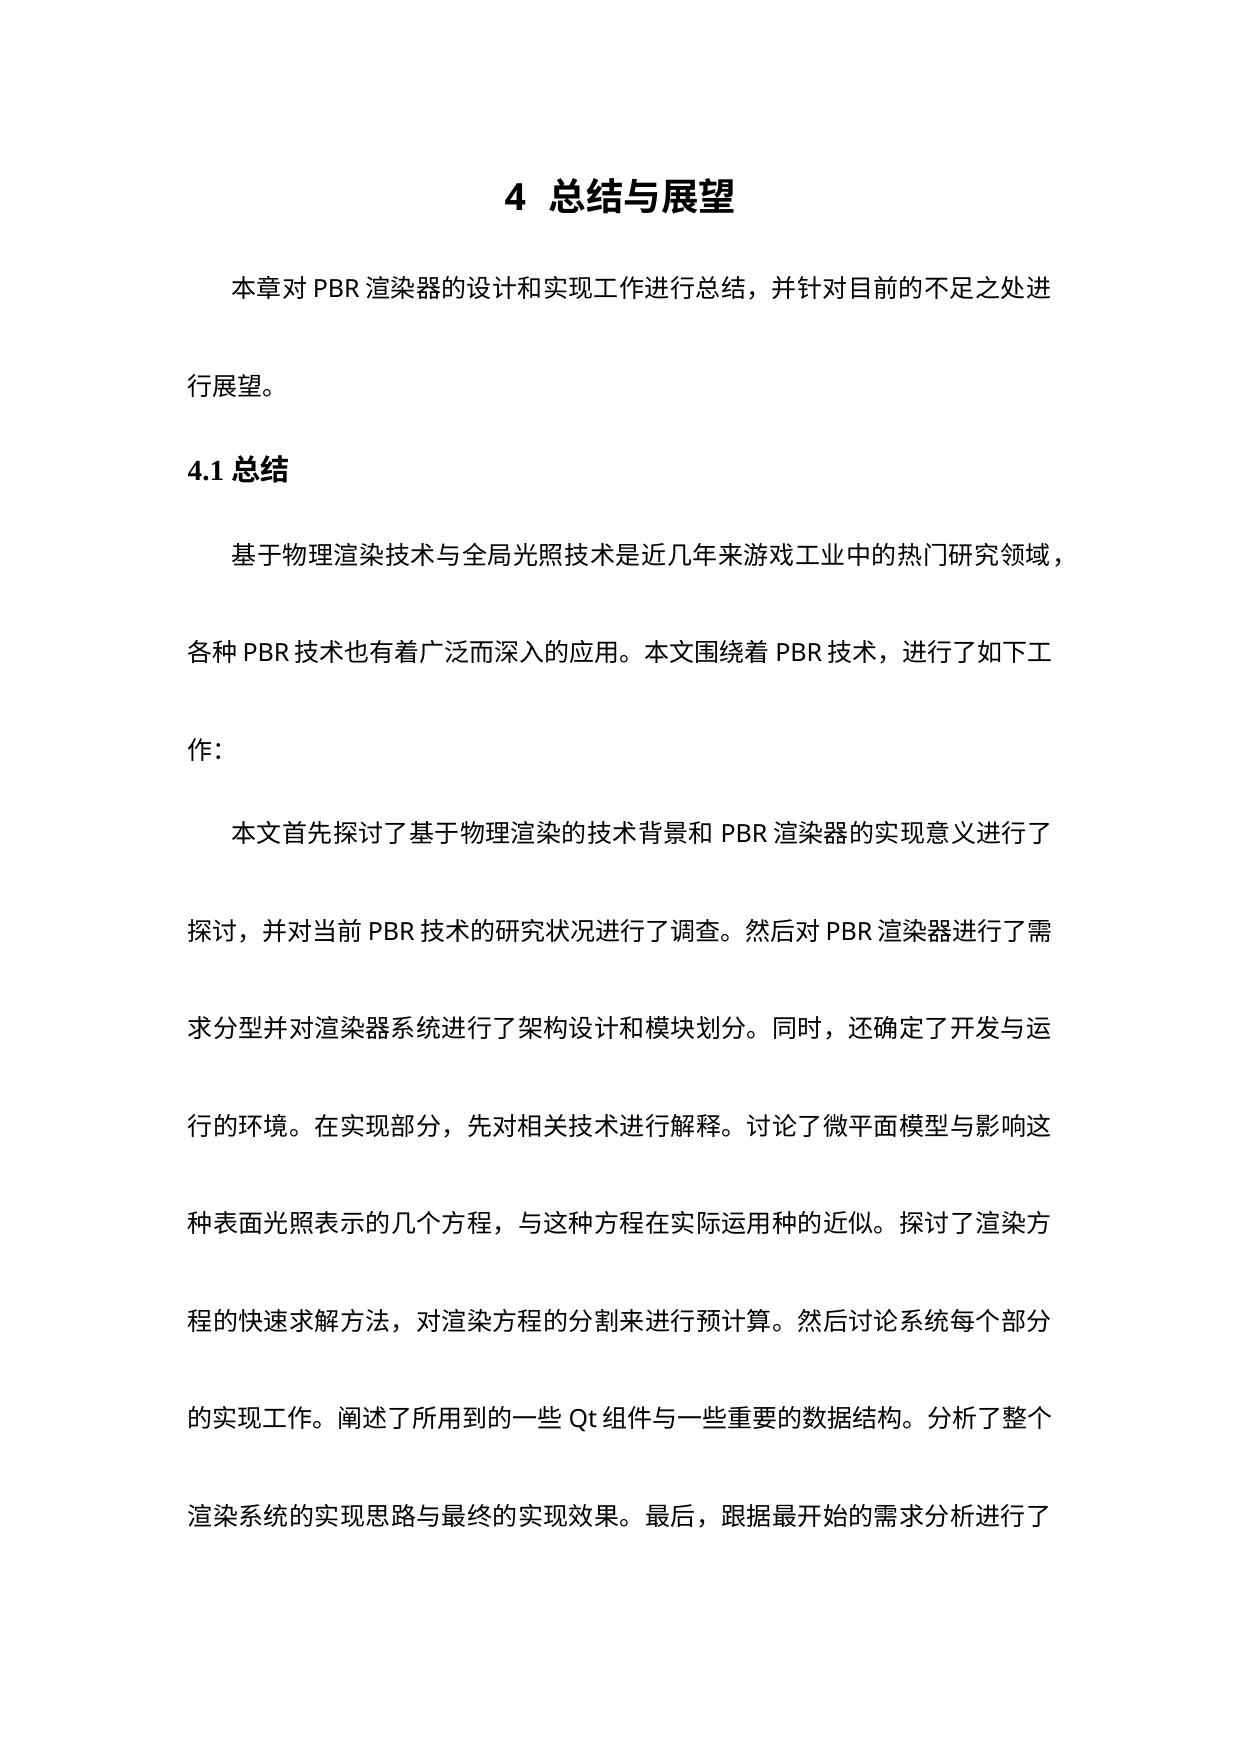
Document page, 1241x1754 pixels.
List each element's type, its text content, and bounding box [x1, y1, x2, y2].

list 总结与展望 [187, 162, 1053, 227]
list 总结 [187, 435, 1053, 500]
text 基于物理渲染技术与全局光照技术是近几年来游戏工业中的热门研究领域，各种PBR技术也有着广泛而深入的应用。本文围绕着PBR技术，进行了如下工作： [187, 521, 1053, 781]
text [187, 799, 1053, 1547]
text 本章对PBR渲染器的设计和实现工作进行总结，并针对目前的不足之处进行展望。 [187, 254, 1053, 417]
